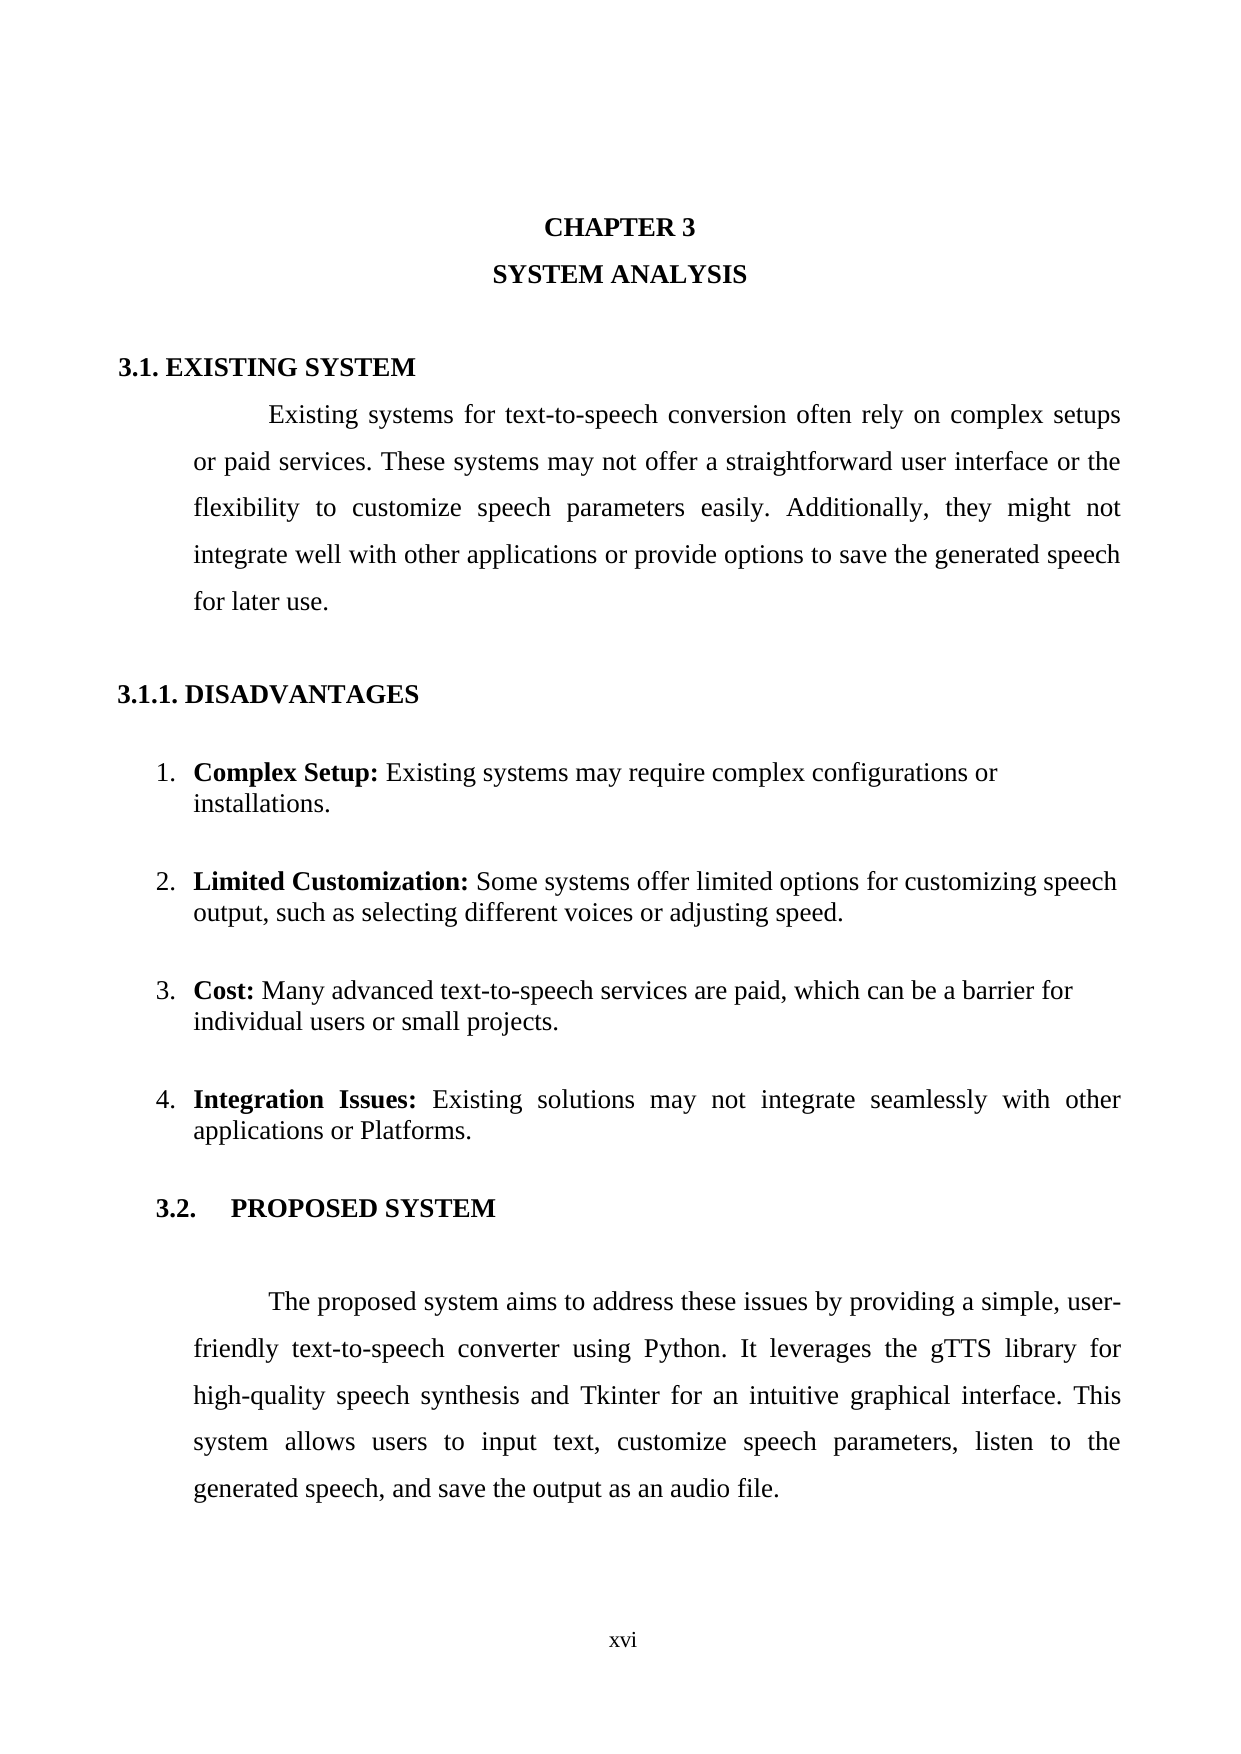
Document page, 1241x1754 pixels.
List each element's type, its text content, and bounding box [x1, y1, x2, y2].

list Complex Setup: Existing systems may require complex configurations or installations. [156, 756, 1122, 818]
list Limited Customization: Some systems offer limited options for customizing speech output, such as selecting different voices or adjusting speed. [156, 865, 1122, 927]
subtitle SYSTEM ANALYSIS [118, 258, 1122, 289]
subtitle Integration Issues: Existing solutions may not integrate seamlessly with other applications or Platforms. [156, 1083, 1122, 1146]
subtitle PROPOSED SYSTEM [156, 1192, 1122, 1223]
subtitle Existing systems for text-to-speech conversion often rely on complex setups or paid services. These systems may not offer a straightforward user interface or the flexibility to customize speech parameters easily. Additionally, they might not integrate well with other applications or provide options to save the generated speech for later use. [193, 398, 1122, 616]
list Cost: Many advanced text-to-speech services are paid, which can be a barrier for individual users or small projects. [156, 974, 1122, 1036]
subtitle 3.1.1. DISADVANTAGES [117, 678, 1122, 709]
subtitle The proposed system aims to address these issues by providing a simple, user-friendly text-to-speech converter using Python. It leverages the gTTS library for high-quality speech synthesis and Tkinter for an intuitive graphical interface. This system allows users to input text, customize speech parameters, listen to the generated speech, and save the output as an audio file. [193, 1286, 1122, 1503]
text CHAPTER 3 [118, 211, 1122, 243]
subtitle 3.1. EXISTING SYSTEM [118, 351, 1122, 383]
